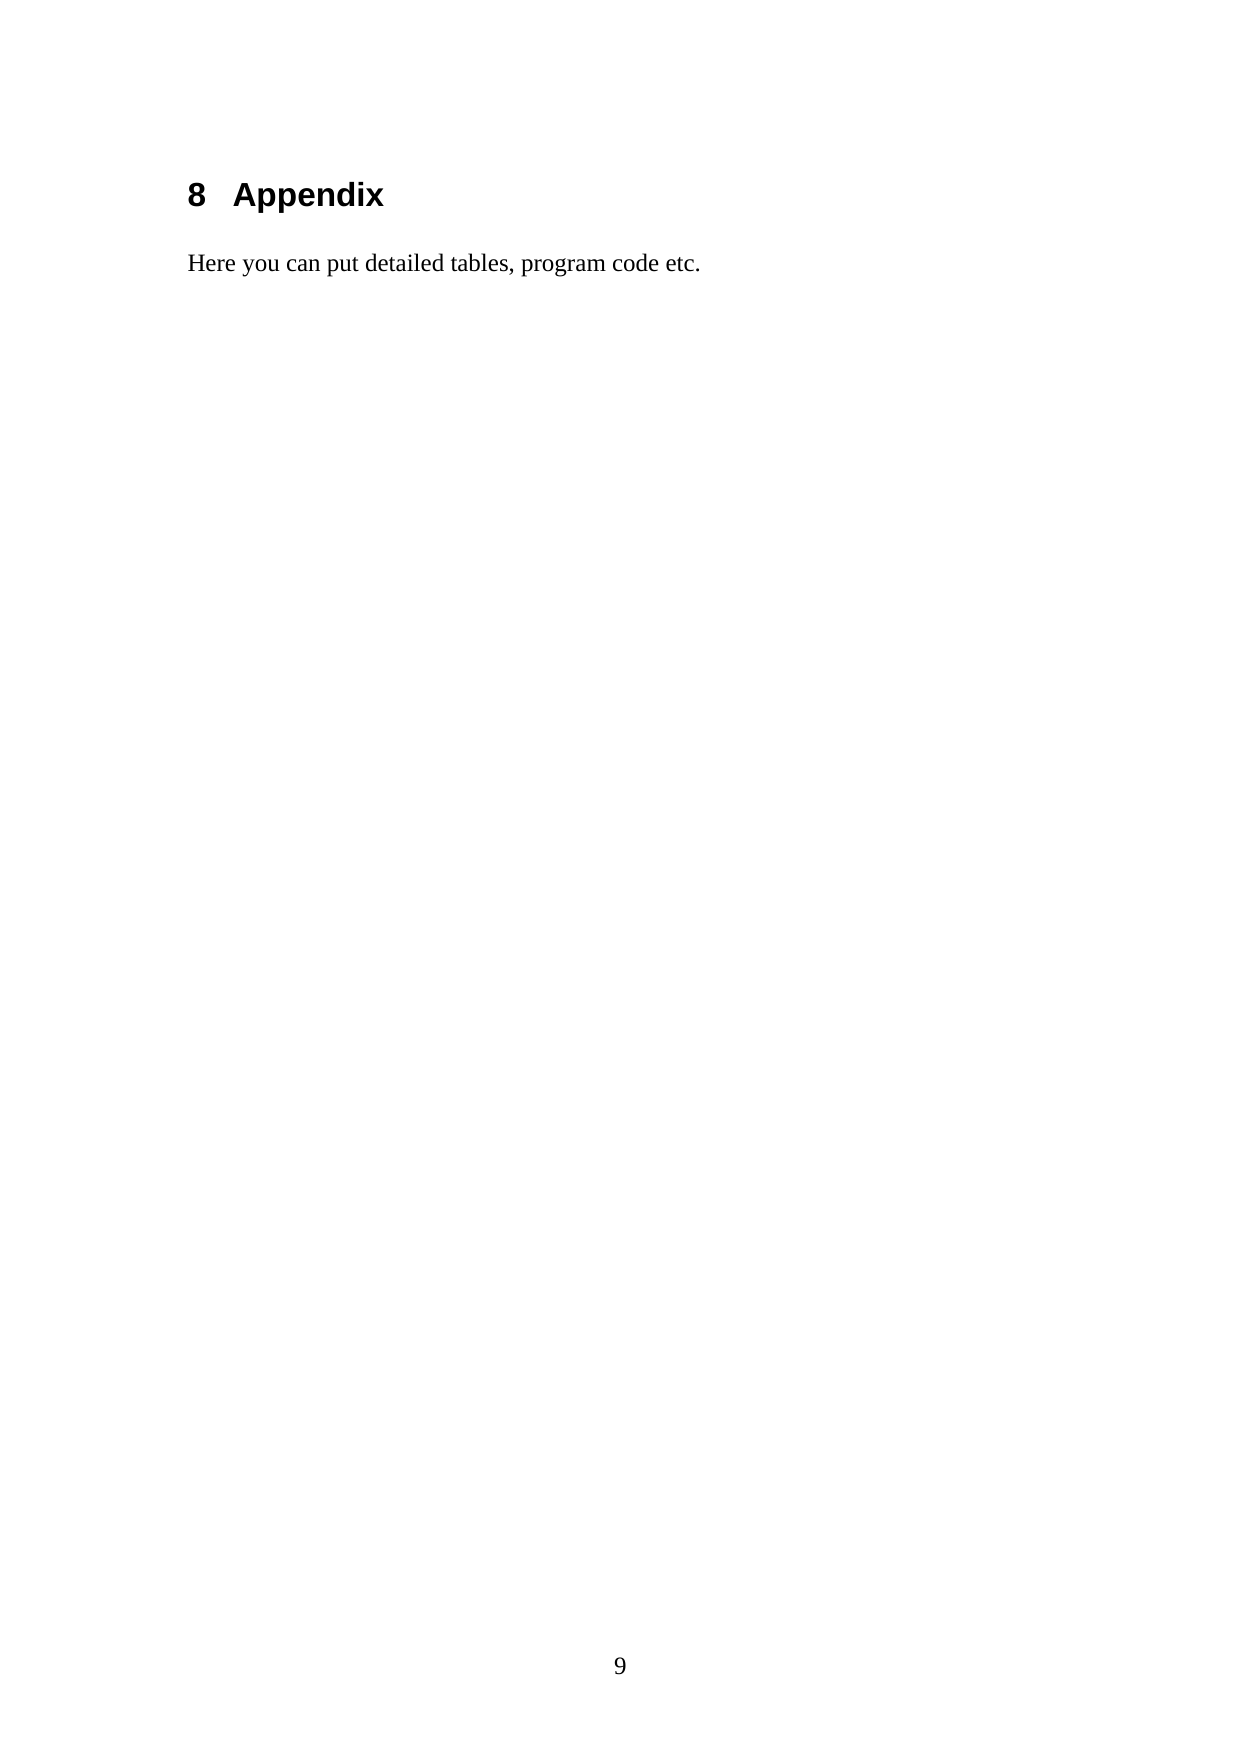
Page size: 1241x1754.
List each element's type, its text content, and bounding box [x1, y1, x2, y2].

subtitle Appendix [187, 175, 1053, 213]
text Here you can put detailed tables, program code etc. [187, 248, 1053, 277]
